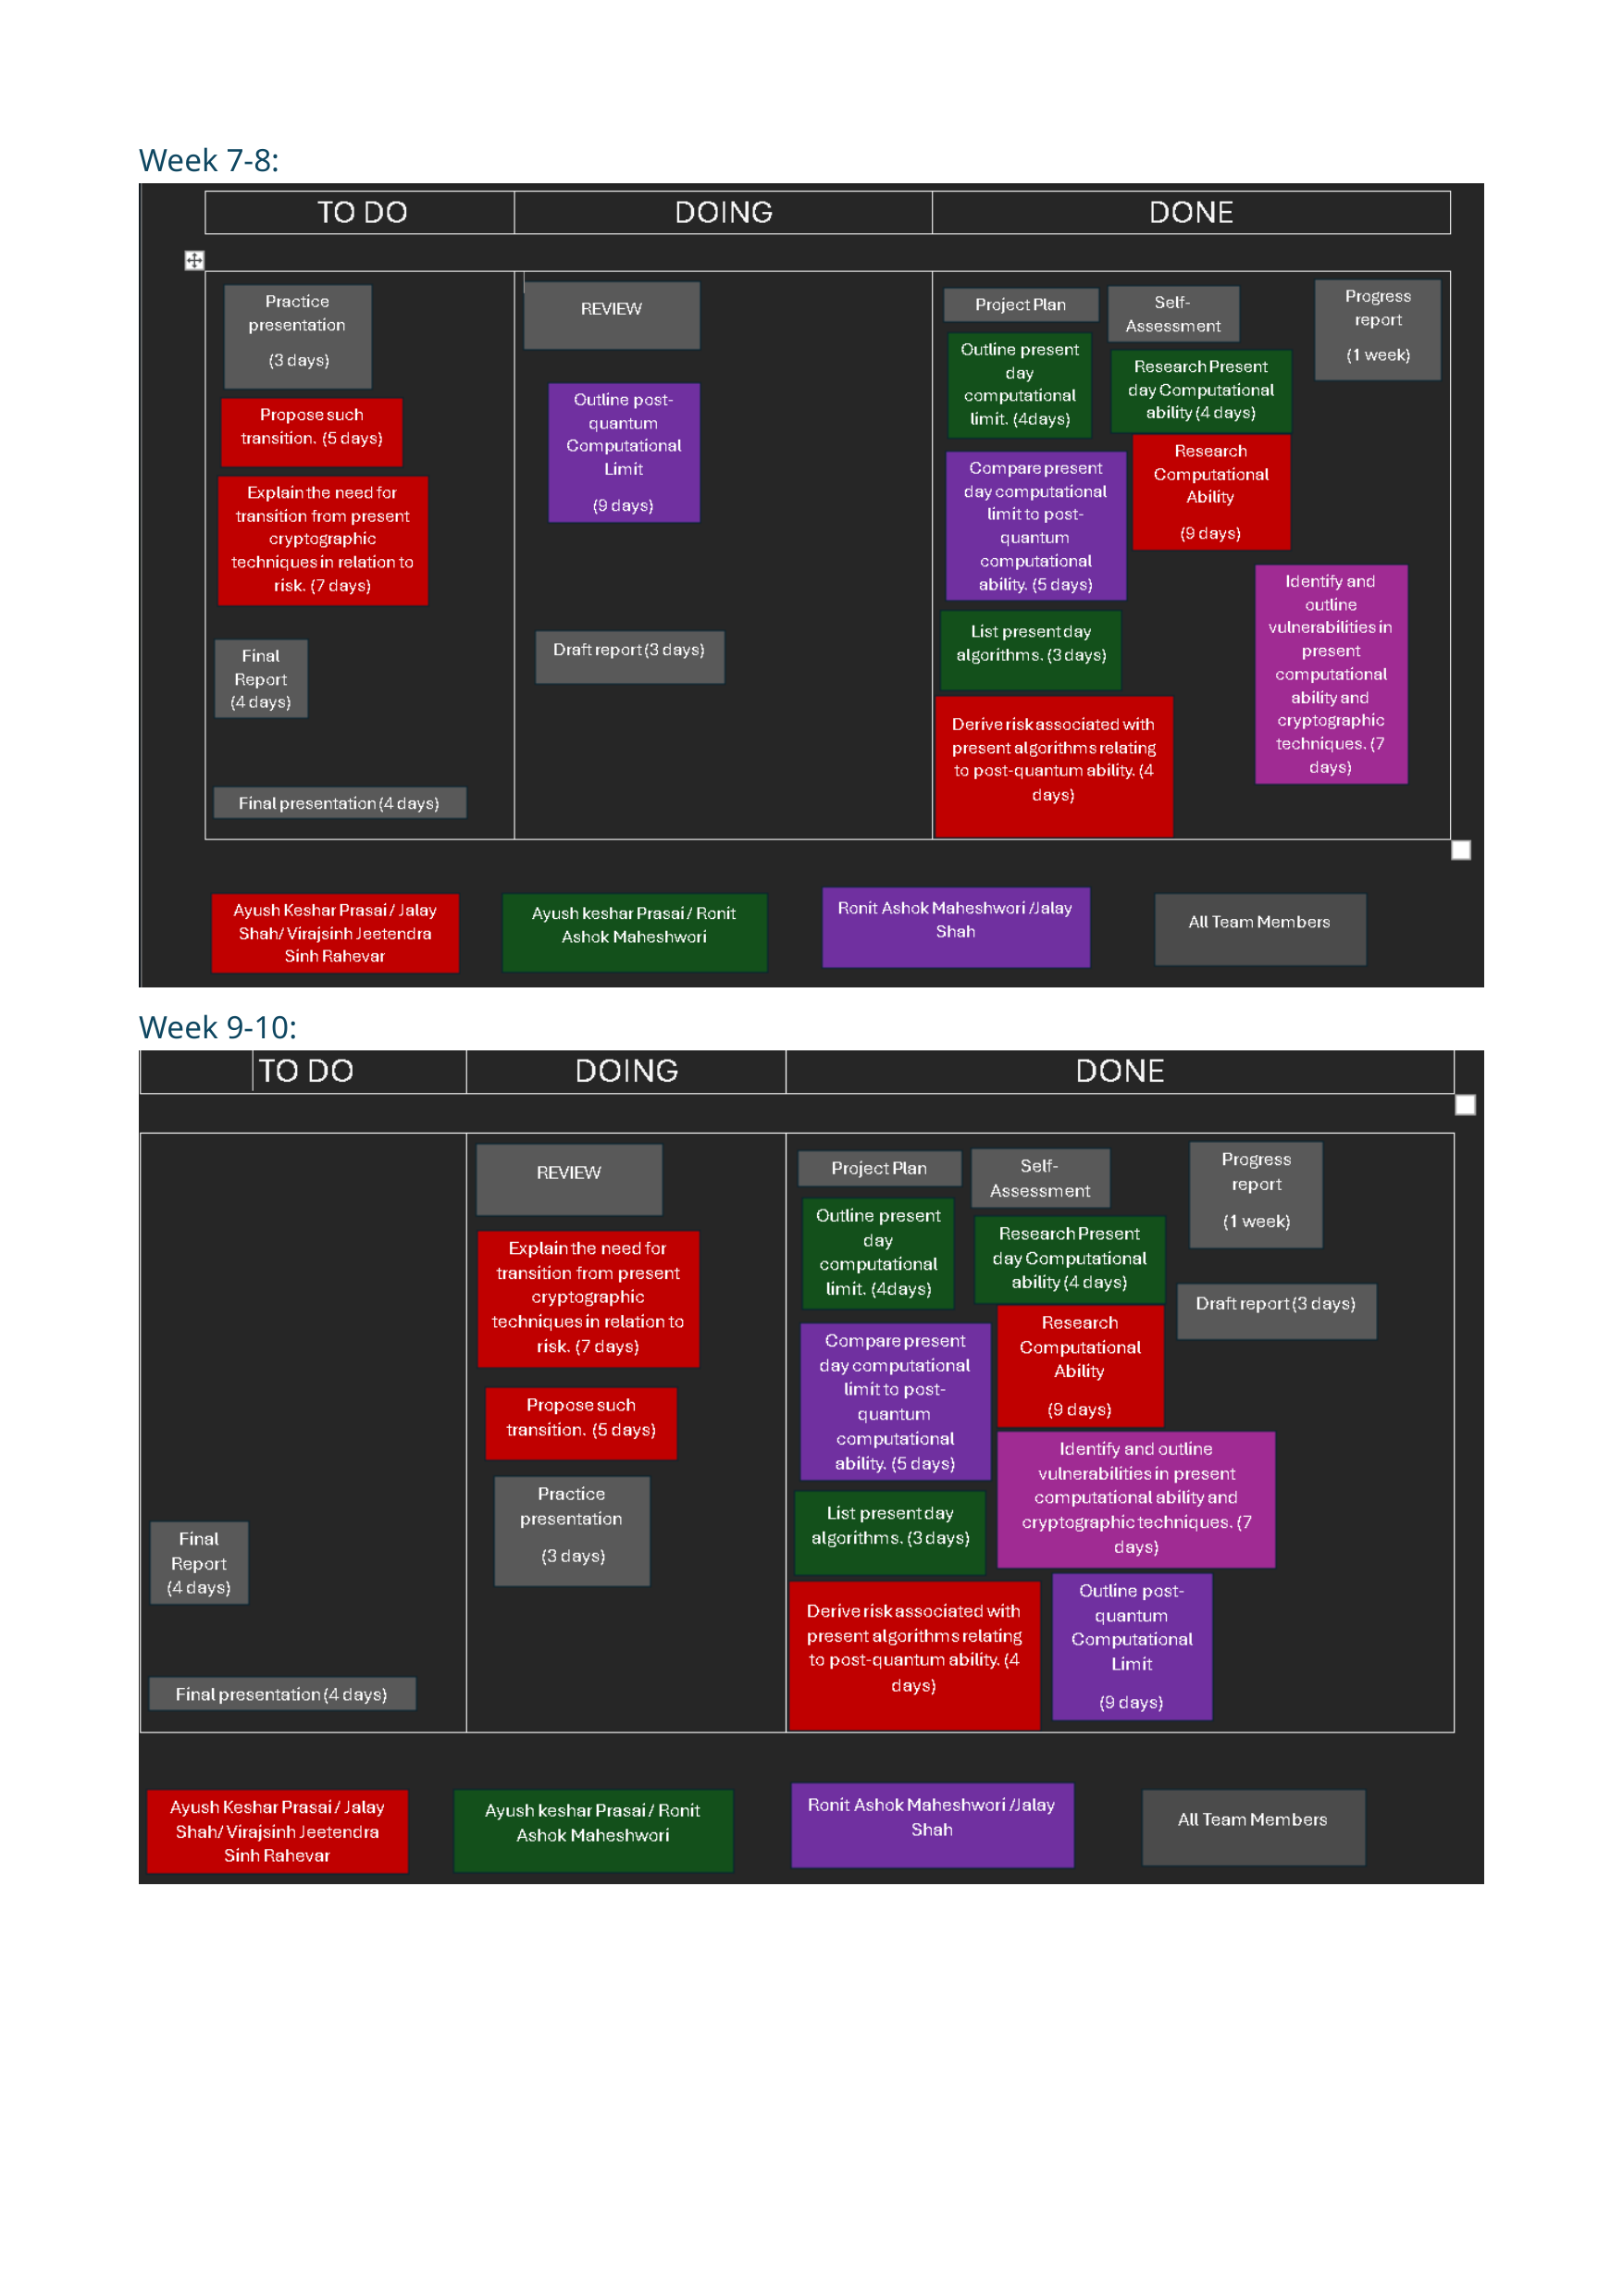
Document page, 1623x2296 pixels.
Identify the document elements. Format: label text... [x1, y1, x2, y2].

picture [139, 183, 1484, 987]
picture [139, 1050, 1484, 1884]
subtitle Week 9-10: [139, 1006, 1484, 1050]
subtitle Week 7-8: [139, 139, 1484, 183]
